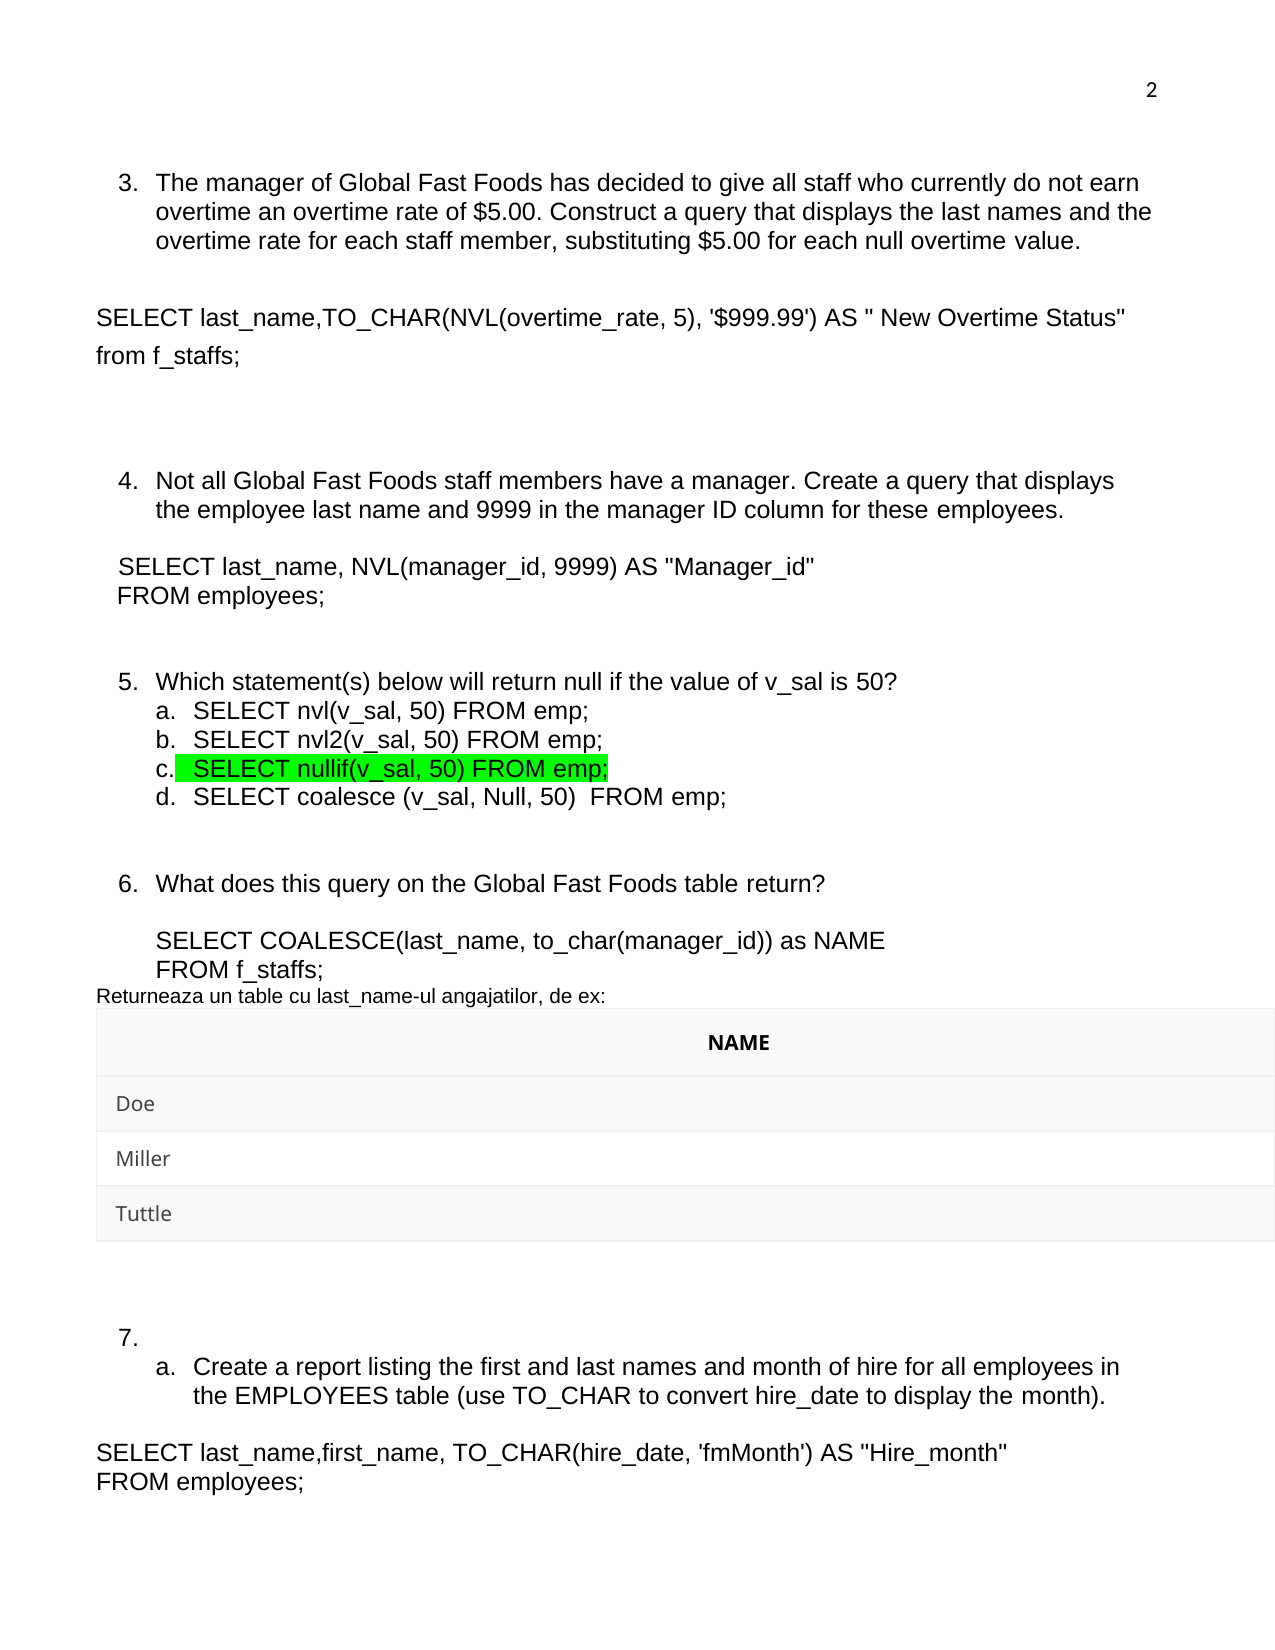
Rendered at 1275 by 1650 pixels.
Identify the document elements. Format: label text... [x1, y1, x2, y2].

text FROM employees; [96, 1467, 1122, 1496]
list Not all Global Fast Foods staff members have a manager. Create a query that displays the employee last name and 9999 in the manager ID column for these employees. [118, 466, 1116, 523]
list Create a report listing the first and last names and month of hire for all employees in the EMPLOYEES table (use TO_CHAR to convert hire_date to display the month). [155, 1352, 1122, 1409]
text SELECT last_name,TO_CHAR(NVL(overtime_rate, 5), '$999.99') AS " New Overtime Status" [96, 303, 1154, 331]
table_cell Doe [97, 1077, 1274, 1130]
text SELECT last_name,first_name, TO_CHAR(hire_date, 'fmMonth') AS "Hire_month" [96, 1438, 1122, 1467]
text SELECT last_name, NVL(manager_id, 9999) AS "Manager_id" [118, 552, 1116, 581]
text SELECT COALESCE(last_name, to_char(manager_id)) as NAME FROM f_staffs; [155, 926, 888, 984]
text from f_staffs; [96, 341, 1154, 370]
table_cell Miller [97, 1132, 1274, 1185]
list What does this query on the Global Fast Foods table return? [118, 869, 1189, 897]
list SELECT nvl(v_sal, 50) FROM emp; [155, 696, 1189, 725]
list SELECT nvl2(v_sal, 50) FROM emp; [155, 725, 1189, 753]
list SELECT coalesce (v_sal, Null, 50) FROM emp; [155, 782, 1189, 811]
text Returneaza un table cu last_name-ul angajatilor, de ex: [96, 984, 1189, 1008]
list The manager of Global Fast Foods has decided to give all staff who currently do not earn overtime an overtime rate of $5.00. Construct a query that displays the last names and the overtime rate for each staff member, substituting $5.00 for each null overtime value. [118, 168, 1154, 254]
text FROM employees; [96, 581, 1116, 610]
table_header NAME [97, 1009, 1274, 1075]
text 2 [96, 75, 1157, 103]
table_cell Tuttle [97, 1187, 1274, 1240]
list SELECT nullif(v_sal, 50) FROM emp; [155, 753, 1189, 782]
text 7. [118, 1323, 1189, 1352]
list Which statement(s) below will return null if the value of v_sal is 50? [118, 667, 1189, 696]
